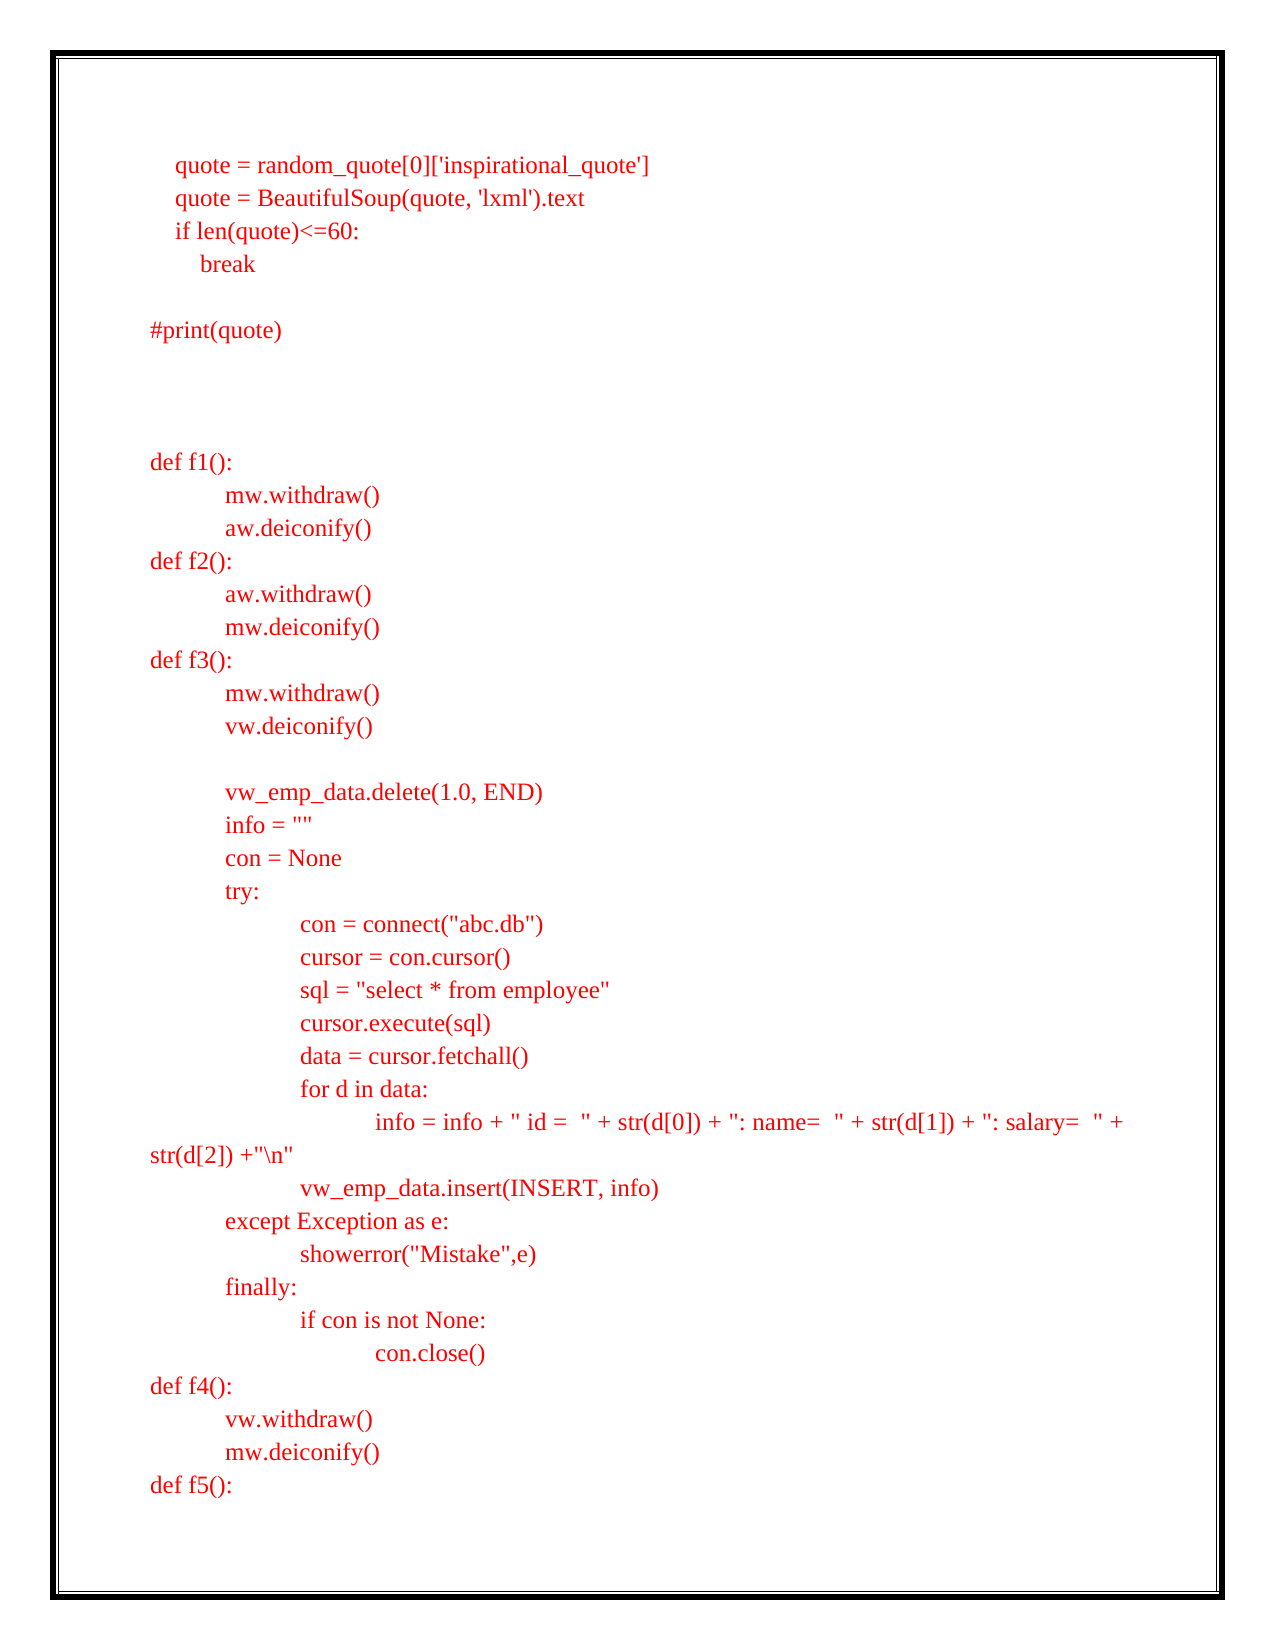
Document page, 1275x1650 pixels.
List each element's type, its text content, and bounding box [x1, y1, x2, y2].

text #print(quote) [150, 315, 1125, 344]
text for d in data: [150, 1074, 1125, 1103]
text def f2(): [150, 546, 1125, 575]
text con.close() [150, 1338, 1125, 1367]
text cursor.execute(sql) [150, 1008, 1125, 1037]
text mw.deiconify() [150, 612, 1125, 641]
text break [150, 249, 1125, 278]
text quote = BeautifulSoup(quote, 'lxml').text [150, 183, 1125, 212]
text info = info + " id = " + str(d[0]) + ": name= " + str(d[1]) + ": salary= " + str(d[2]) +"\n" [150, 1107, 1125, 1169]
text data = cursor.fetchall() [150, 1041, 1125, 1069]
text vw_emp_data.delete(1.0, END) [150, 777, 1125, 805]
text mw.withdraw() [150, 678, 1125, 707]
text def f4(): [150, 1371, 1125, 1400]
text vw_emp_data.insert(INSERT, info) [150, 1173, 1125, 1202]
text try: [150, 876, 1125, 904]
text def f1(): [150, 447, 1125, 476]
text vw.deiconify() [150, 711, 1125, 740]
text con = connect("abc.db") [150, 909, 1125, 937]
text cursor = con.cursor() [150, 942, 1125, 971]
text if con is not None: [150, 1305, 1125, 1334]
text con = None [150, 843, 1125, 871]
text showerror("Mistake",e) [150, 1239, 1125, 1268]
text aw.withdraw() [150, 579, 1125, 608]
text except Exception as e: [150, 1206, 1125, 1235]
text mw.deiconify() [150, 1437, 1125, 1466]
text mw.withdraw() [150, 480, 1125, 509]
text finally: [150, 1272, 1125, 1301]
text def f3(): [150, 645, 1125, 674]
text aw.deiconify() [150, 513, 1125, 542]
text def f5(): [150, 1470, 1125, 1499]
text sql = "select * from employee" [150, 975, 1125, 1003]
text info = "" [150, 810, 1125, 838]
text if len(quote)<=60: [150, 216, 1125, 245]
text quote = random_quote[0]['inspirational_quote'] [150, 150, 1125, 179]
text vw.withdraw() [150, 1404, 1125, 1433]
